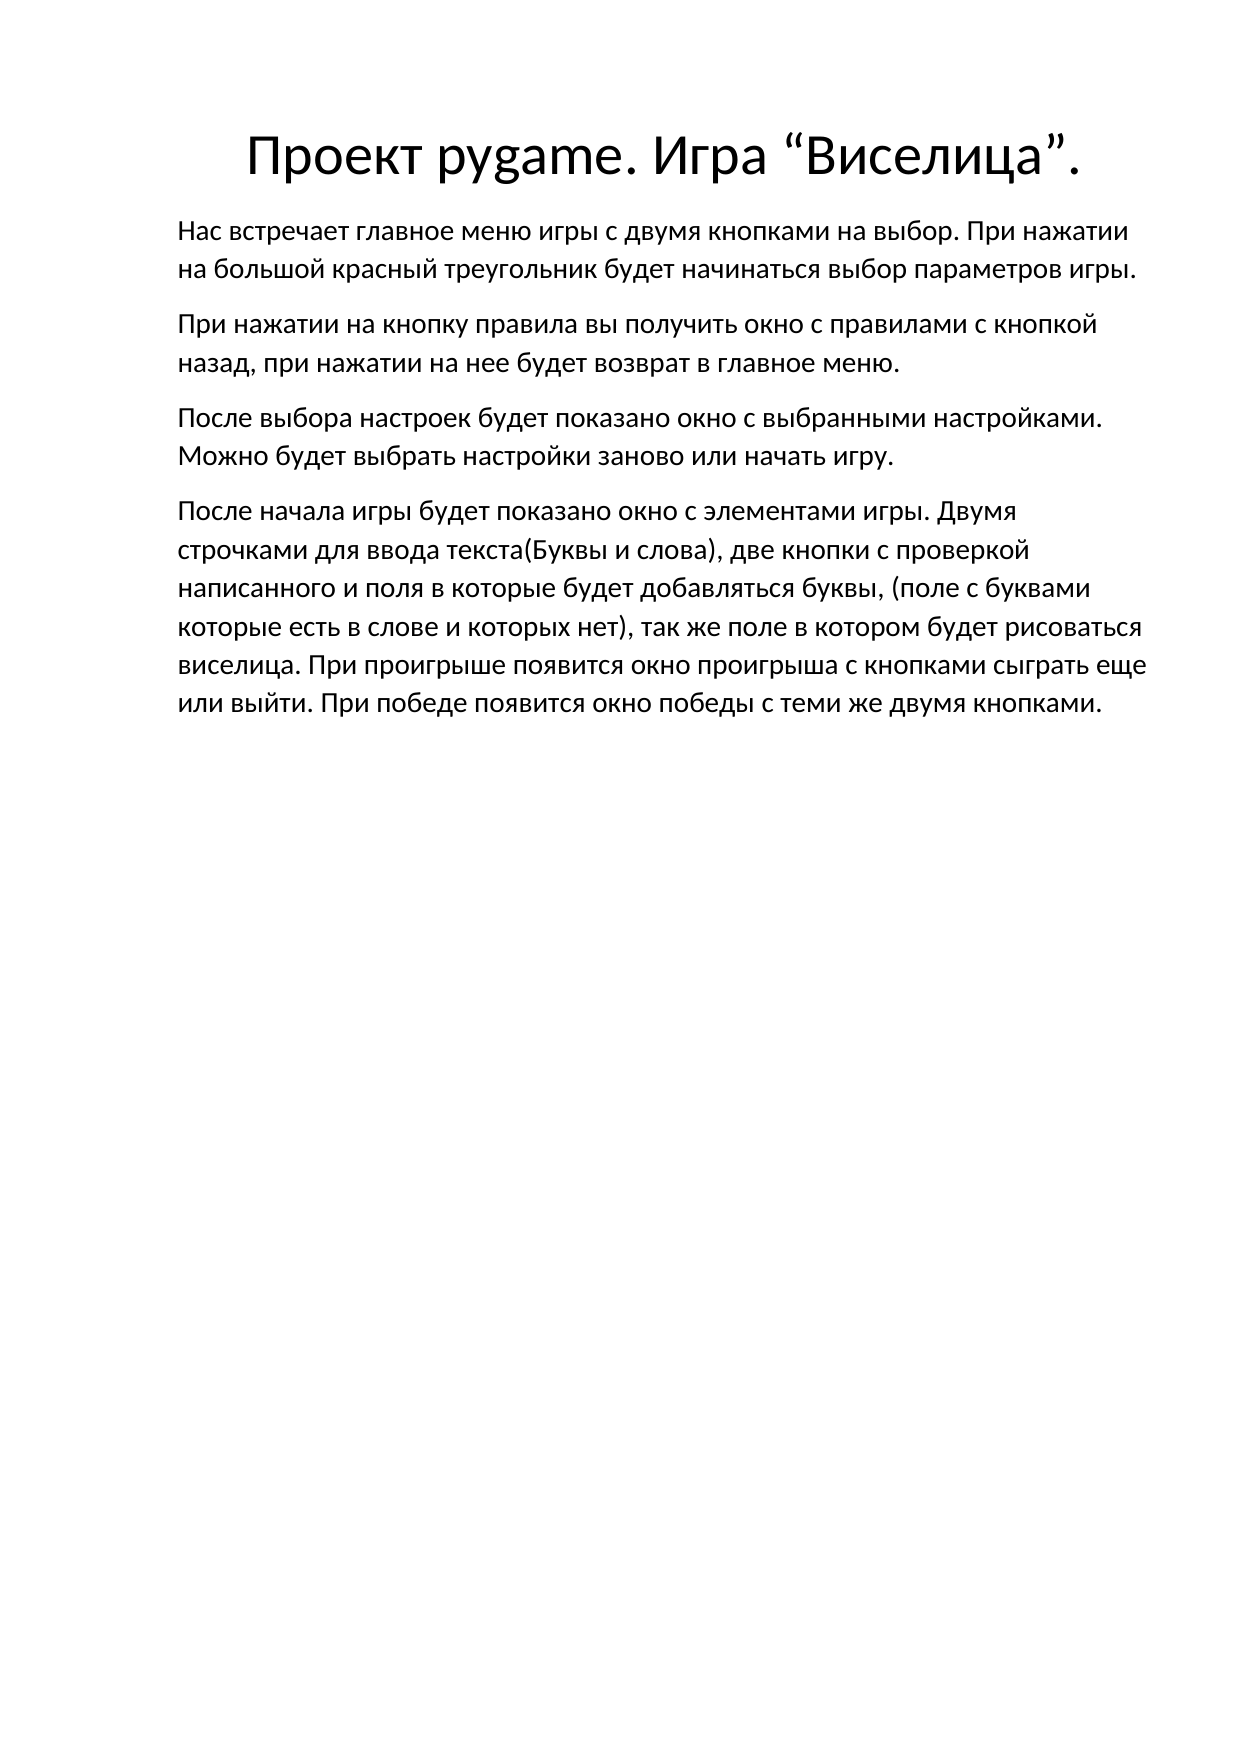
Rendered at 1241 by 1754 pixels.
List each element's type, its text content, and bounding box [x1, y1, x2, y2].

text После начала игры будет показано окно с элементами игры. Двумя строчками для ввода текста(Буквы и слова), две кнопки с проверкой написанного и поля в которые будет добавляться буквы, (поле с буквами которые есть в слове и которых нет), так же поле в котором будет рисоваться виселица. При проигрыше появится окно проигрыша с кнопками сыграть еще или выйти. При победе появится окно победы с теми же двумя кнопками. [177, 492, 1152, 720]
text После выбора настроек будет показано окно с выбранными настройками. Можно будет выбрать настройки заново или начать игру. [177, 399, 1152, 473]
text При нажатии на кнопку правила вы получить окно с правилами с кнопкой назад, при нажатии на нее будет возврат в главное меню. [177, 305, 1152, 379]
text Нас встречает главное меню игры с двумя кнопками на выбор. При нажатии на большой красный треугольник будет начинаться выбор параметров игры. [177, 212, 1152, 286]
text Проект pygame. Игра “Виселица”. [177, 118, 1152, 189]
